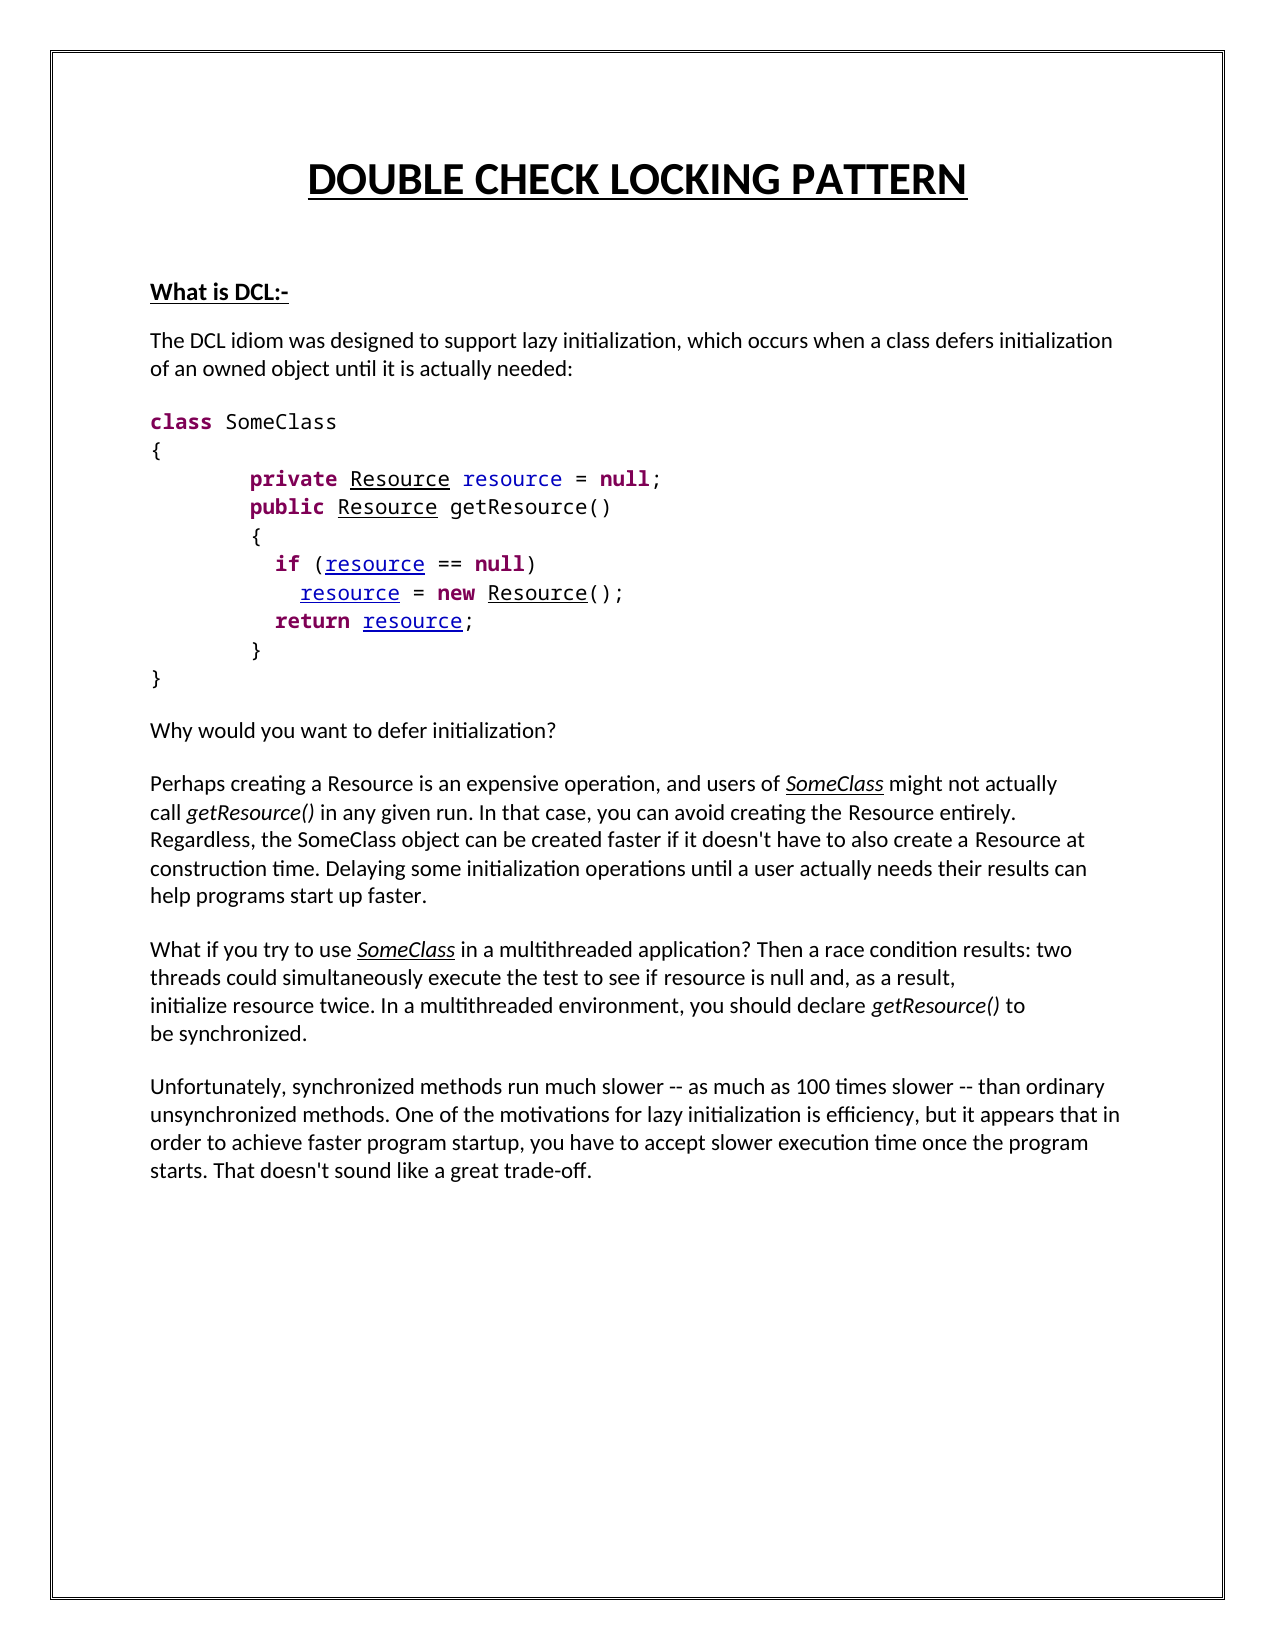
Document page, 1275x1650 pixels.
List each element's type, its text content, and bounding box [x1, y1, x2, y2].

text { [150, 436, 1125, 464]
text private Resource resource = null; [150, 464, 1125, 492]
text Unfortunately, synchronized methods run much slower -- as much as 100 times slower -- than ordinary unsynchronized methods. One of the motivations for lazy initialization is efficiency, but it appears that in order to achieve faster program startup, you have to accept slower execution time once the program starts. That doesn't sound like a great trade-off. [150, 1072, 1125, 1184]
text What if you try to use SomeClass in a multithreaded application? Then a race condition results: two threads could simultaneously execute the test to see if resource is null and, as a result, initialize resource twice. In a multithreaded environment, you should declare getResource() to be synchronized. [150, 935, 1125, 1047]
text Why would you want to defer initialization? [150, 717, 1125, 744]
text The DCL idiom was designed to support lazy initialization, which occurs when a class defers initialization of an owned object until it is actually needed: [150, 326, 1125, 382]
text return resource; [150, 606, 1125, 635]
text if (resource == null) [150, 549, 1125, 578]
text } [150, 635, 1125, 663]
text class SomeClass [150, 407, 1125, 436]
text { [150, 521, 1125, 549]
text } [150, 663, 1125, 692]
text What is DCL:- [150, 277, 1125, 307]
text DOUBLE CHECK LOCKING PATTERN [150, 150, 1125, 206]
text Perhaps creating a Resource is an expensive operation, and users of SomeClass might not actually call getResource() in any given run. In that case, you can avoid creating the Resource entirely. Regardless, the SomeClass object can be created faster if it doesn't have to also create a Resource at construction time. Delaying some initialization operations until a user actually needs their results can help programs start up faster. [150, 769, 1125, 910]
text resource = new Resource(); [150, 578, 1125, 606]
text public Resource getResource() [150, 492, 1125, 521]
